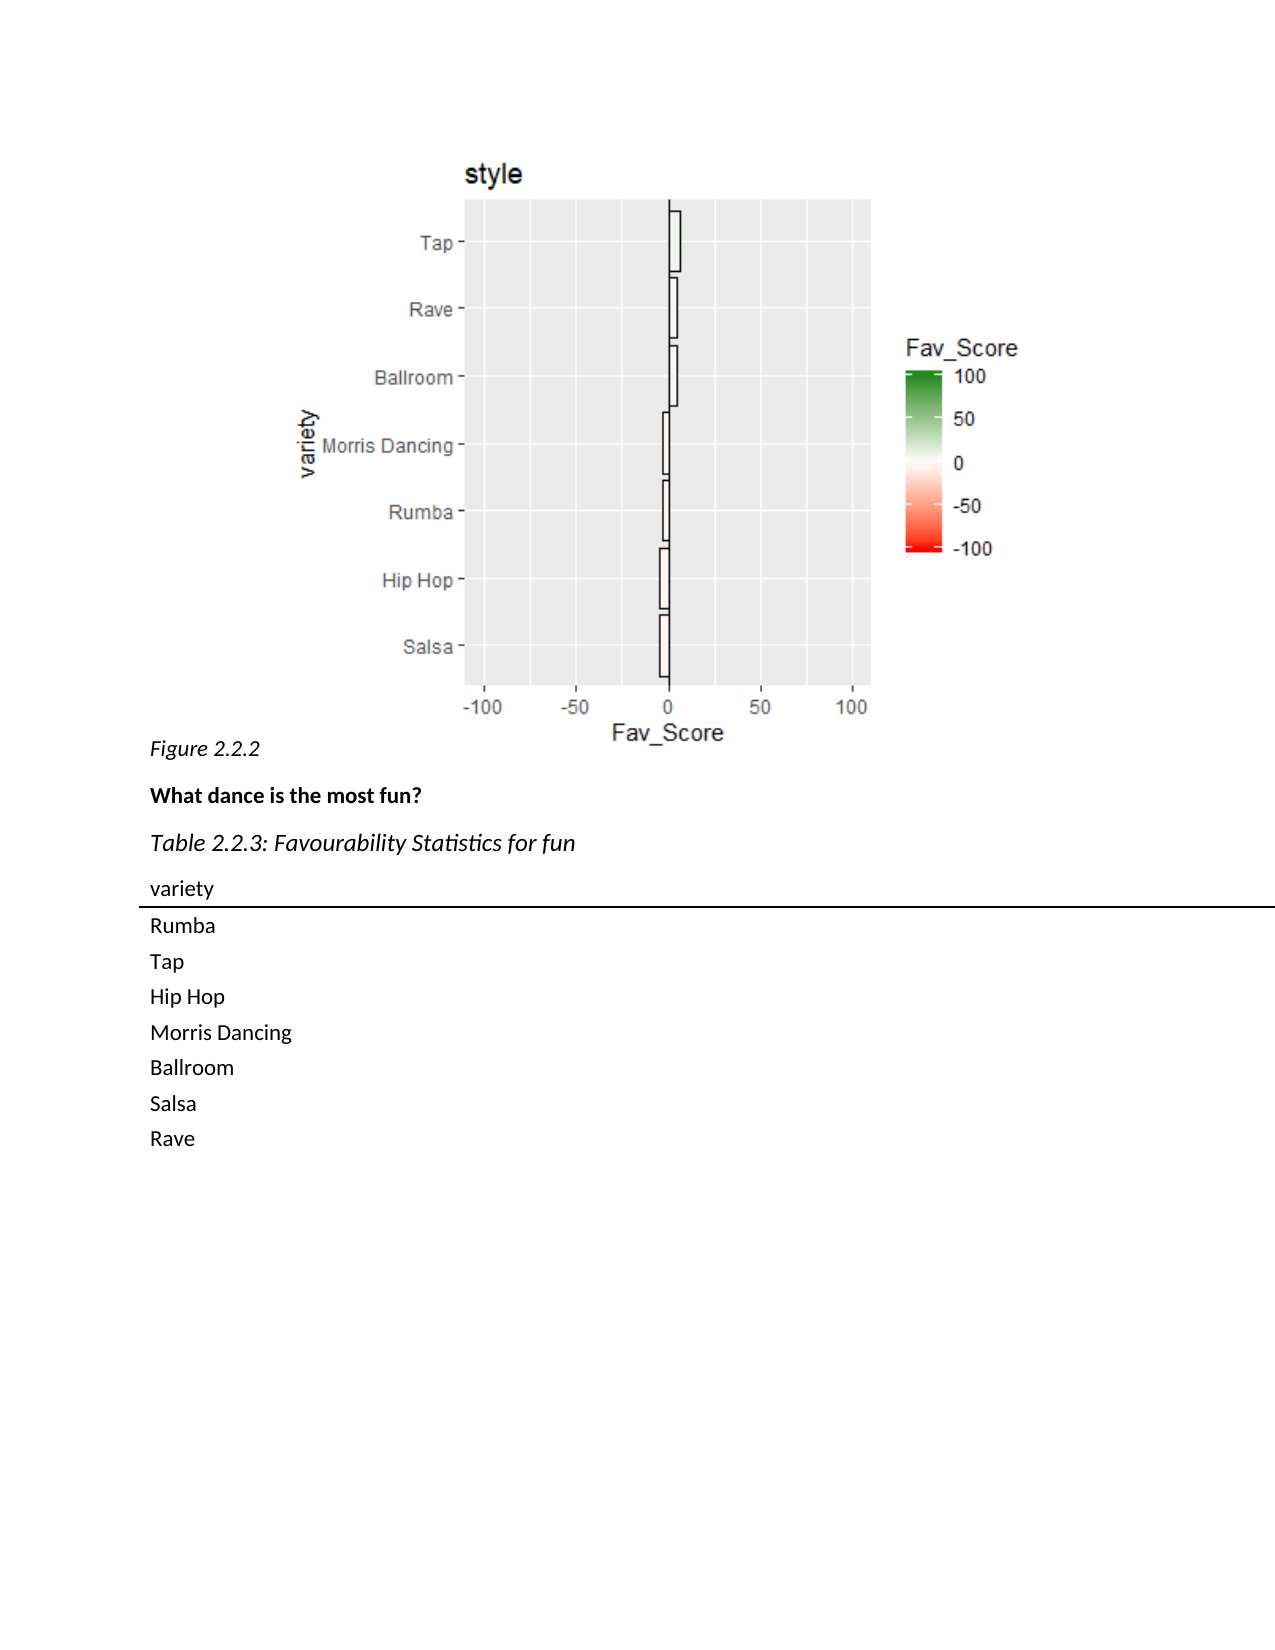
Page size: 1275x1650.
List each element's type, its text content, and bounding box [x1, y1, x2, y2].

table_cell Tap [139, 943, 1275, 979]
text What dance is the most fun? [150, 781, 1125, 809]
picture [283, 150, 1042, 757]
text Table 2.2.3: Favourability Statistics for fun [150, 828, 1125, 858]
table_cell Salsa [139, 1085, 1275, 1121]
table_cell Hip Hop [139, 979, 1275, 1014]
table_header variety [139, 871, 1275, 906]
table_cell Ballroom [139, 1050, 1275, 1085]
table_cell Rumba [139, 908, 1275, 943]
table_cell Rave [139, 1121, 1275, 1156]
table_cell Morris Dancing [139, 1014, 1275, 1050]
